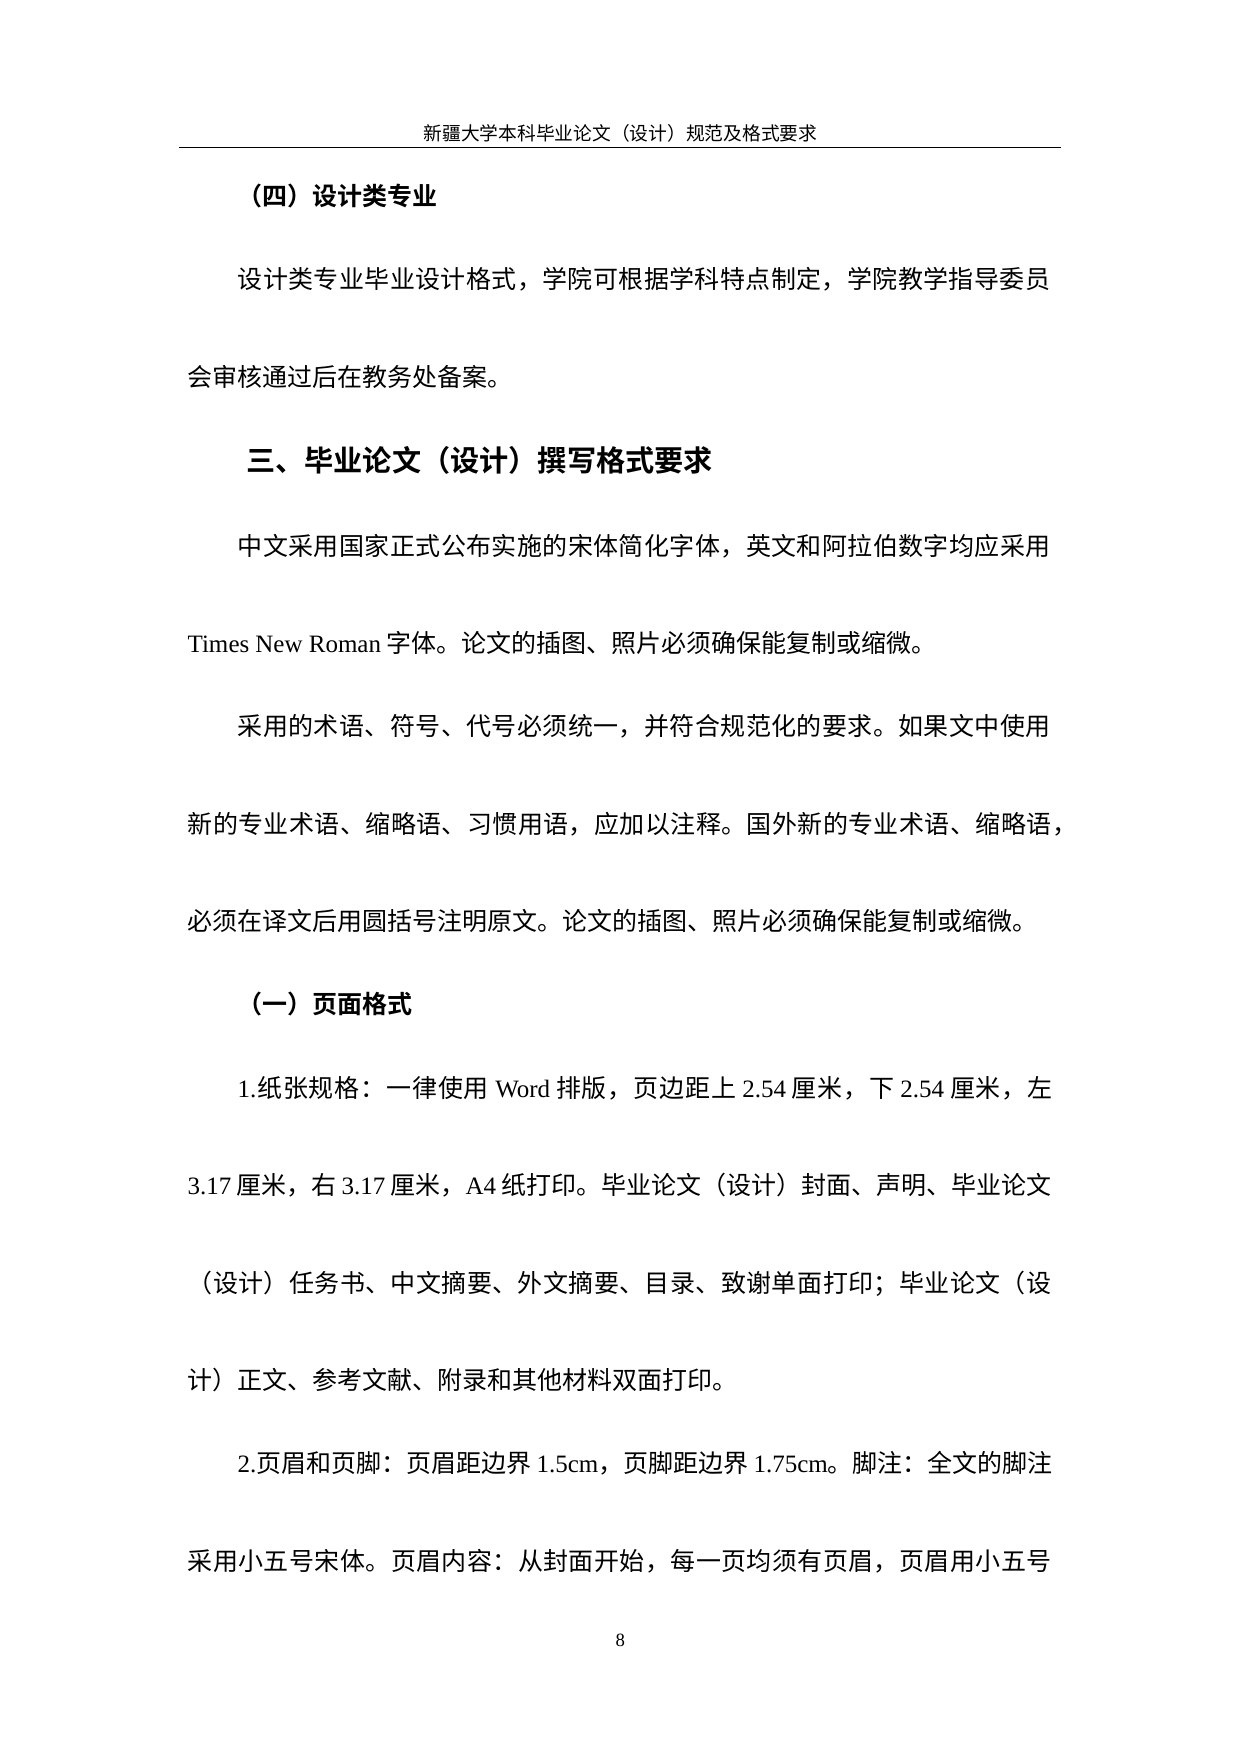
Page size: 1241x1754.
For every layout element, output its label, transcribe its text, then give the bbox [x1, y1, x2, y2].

text 设计类专业毕业设计格式，学院可根据学科特点制定，学院教学指导委员会审核通过后在教务处备案。 [187, 245, 1053, 408]
text （一）页面格式 [187, 971, 1053, 1036]
text 中文采用国家正式公布实施的宋体简化字体，英文和阿拉伯数字均应采用Times New Roman字体。论文的插图、照片必须确保能复制或缩微。 [187, 512, 1053, 674]
text 三、毕业论文（设计）撰写格式要求 [187, 426, 1053, 491]
text 采用的术语、符号、代号必须统一，并符合规范化的要求。如果文中使用新的专业术语、缩略语、习惯用语，应加以注释。国外新的专业术语、缩略语，必须在译文后用圆括号注明原文。论文的插图、照片必须确保能复制或缩微。 [187, 692, 1053, 952]
list 设计类专业 [187, 162, 1053, 227]
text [187, 1429, 1053, 1592]
text 1.纸张规格：一律使用Word排版，页边距上2.54厘米，下2.54厘米，左3.17厘米，右3.17厘米，A4纸打印。毕业论文（设计）封面、声明、毕业论文（设计）任务书、中文摘要、外文摘要、目录、致谢单面打印；毕业论文（设计）正文、参考文献、附录和其他材料双面打印。 [187, 1054, 1053, 1411]
